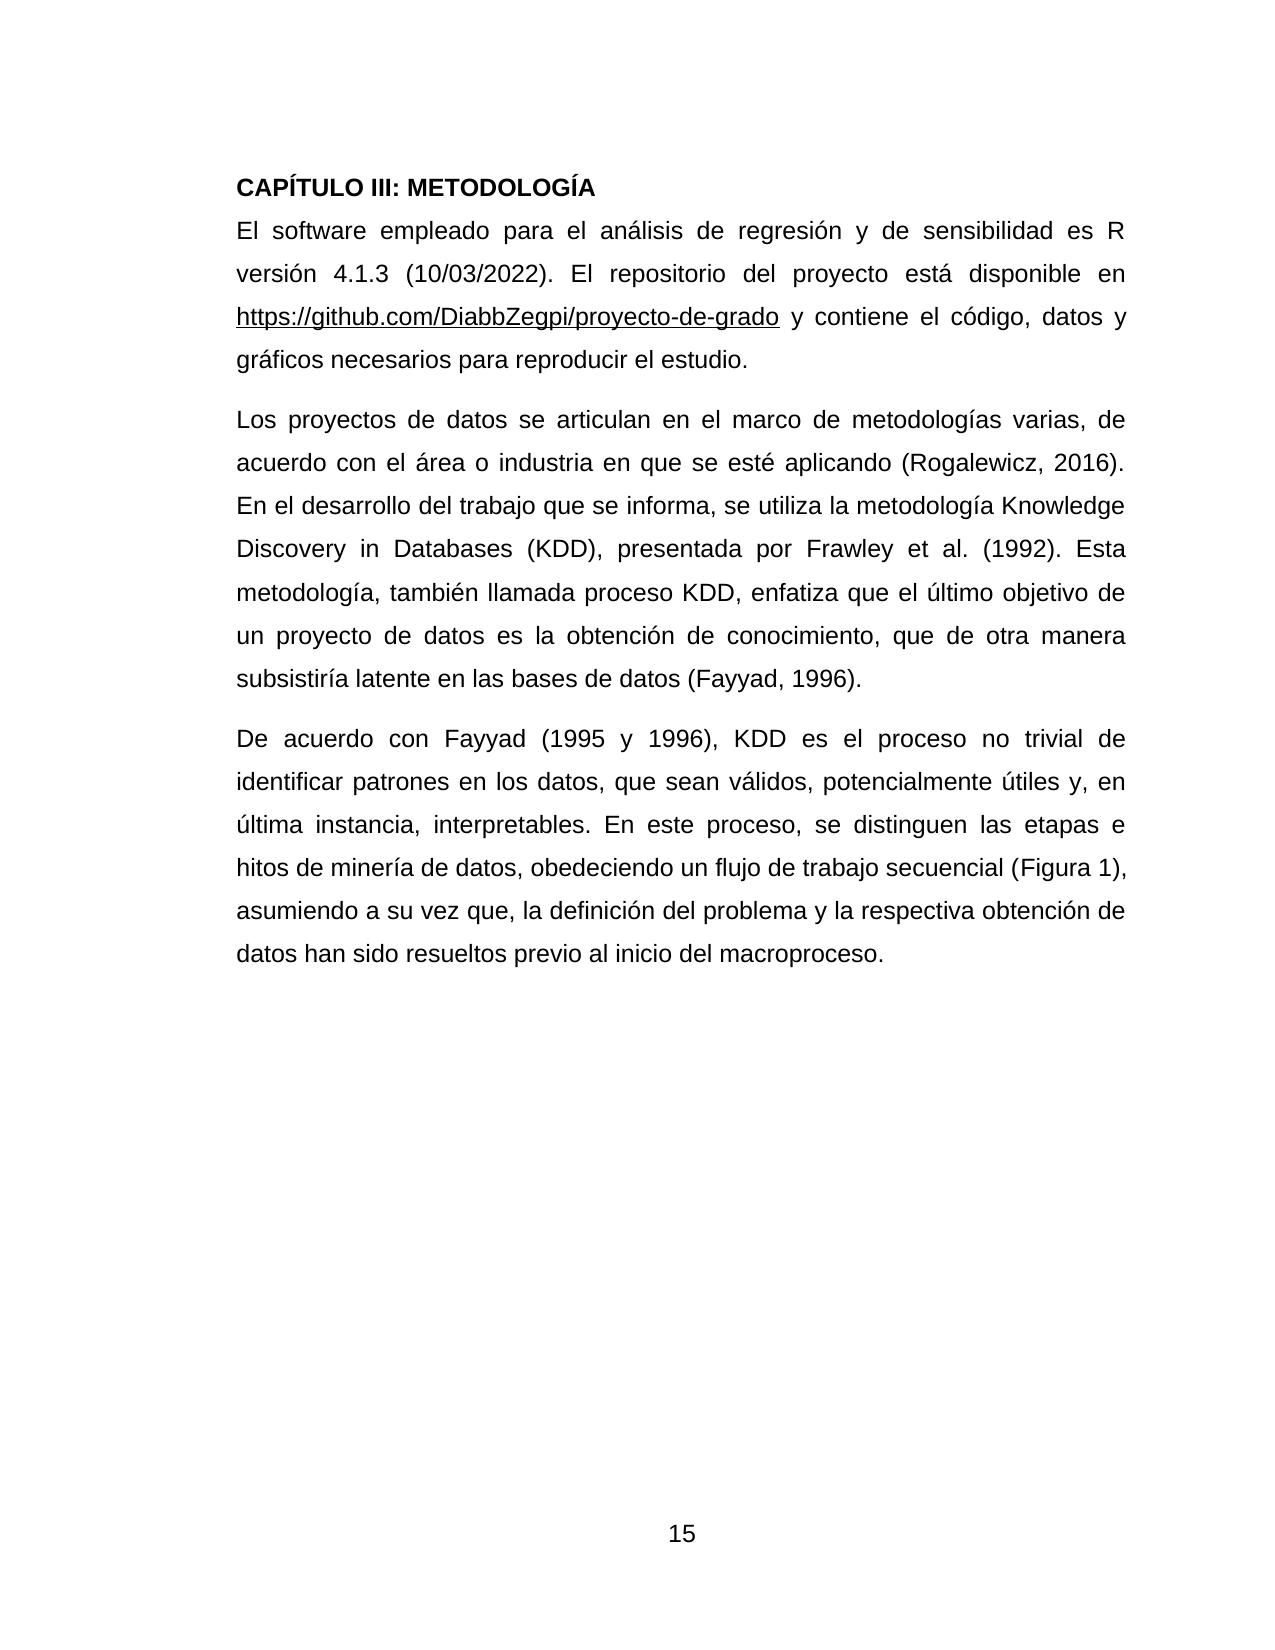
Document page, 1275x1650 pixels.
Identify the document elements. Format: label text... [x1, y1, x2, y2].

text Los proyectos de datos se articulan en el marco de metodologías varias, de acuerdo con el área o industria en que se esté aplicando (Rogalewicz, 2016). En el desarrollo del trabajo que se informa, se utiliza la metodología Knowledge Discovery in Databases (KDD), presentada por Frawley et al. (1992). Esta metodología, también llamada proceso KDD, enfatiza que el último objetivo de un proyecto de datos es la obtención de conocimiento, que de otra manera subsistiría latente en las bases de datos (Fayyad, 1996). [236, 405, 1127, 692]
subtitle CAPÍTULO III: METODOLOGÍA [236, 173, 1127, 201]
text De acuerdo con Fayyad (1995 y 1996), KDD es el proceso no trivial de identificar patrones en los datos, que sean válidos, potencialmente útiles y, en última instancia, interpretables. En este proceso, se distinguen las etapas e hitos de minería de datos, obedeciendo un flujo de trabajo secuencial (Figura 1), asumiendo a su vez que, la definición del problema y la respectiva obtención de datos han sido resueltos previo al inicio del macroproceso. [236, 723, 1127, 968]
text El software empleado para el análisis de regresión y de sensibilidad es R versión 4.1.3 (10/03/2022). El repositorio del proyecto está disponible en https://github.com/DiabbZegpi/proyecto-de-grado y contiene el código, datos y gráficos necesarios para reproducir el estudio. [236, 216, 1127, 374]
